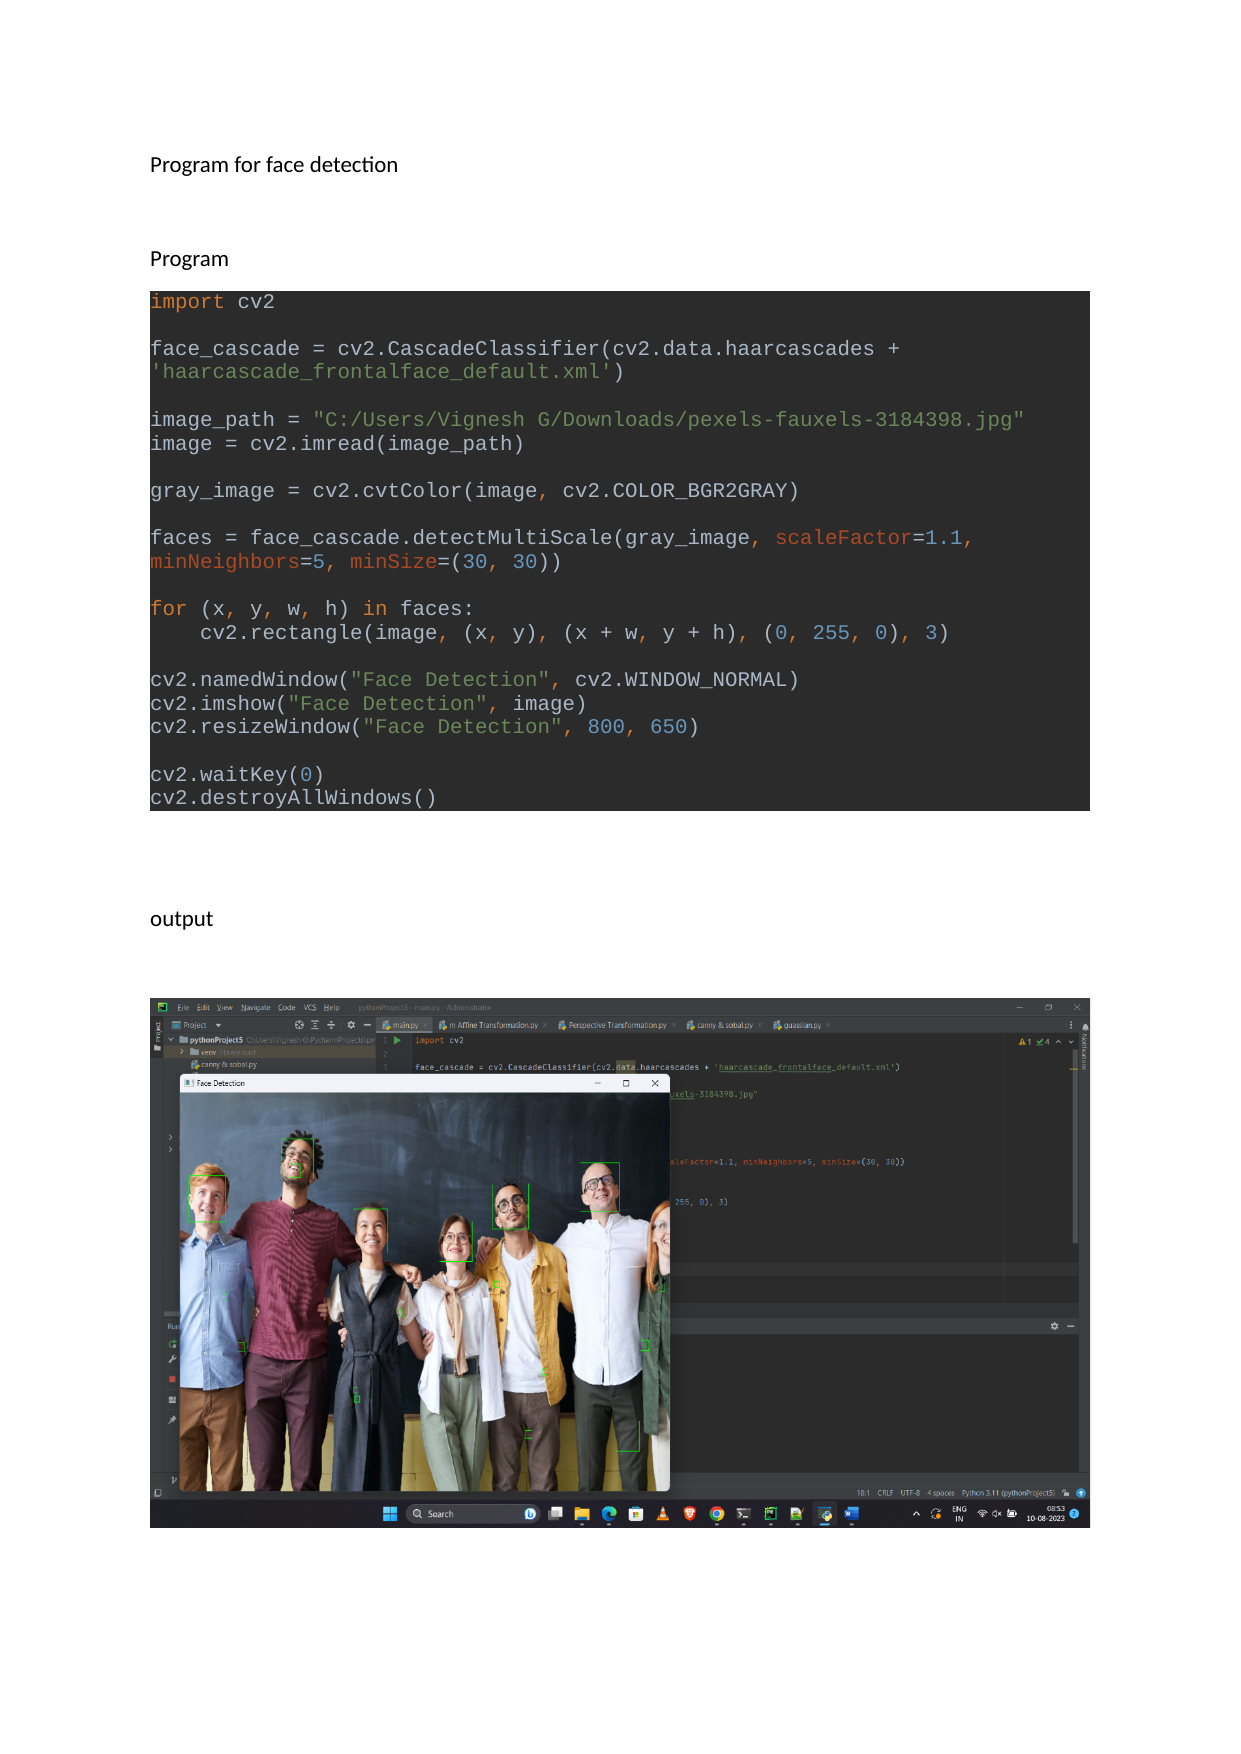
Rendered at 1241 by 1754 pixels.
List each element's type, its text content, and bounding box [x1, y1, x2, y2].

text Program for face detection [150, 150, 1090, 178]
text output [150, 904, 1090, 933]
text Program [150, 244, 1090, 272]
picture [150, 998, 1091, 1528]
text import cv2 face_cascade = cv2.CascadeClassifier(cv2.data.haarcascades + 'haarcascade_frontalface_default.xml') image_path = "C:/Users/Vignesh G/Downloads/pexels-fauxels-3184398.jpg" image = cv2.imread(image_path) gray_image = cv2.cvtColor(image, cv2.COLOR_BGR2GRAY) faces = face_cascade.detectMultiScale(gray_image, scaleFactor=1.1, minNeighbors=5, minSize=(30, 30)) for (x, y, w, h) in faces: cv2.rectangle(image, (x, y), (x + w, y + h), (0, 255, 0), 3) cv2.namedWindow("Face Detection", cv2.WINDOW_NORMAL) cv2.imshow("Face Detection", image) cv2.resizeWindow("Face Detection", 800, 650) cv2.waitKey(0) cv2.destroyAllWindows() [150, 291, 1090, 811]
